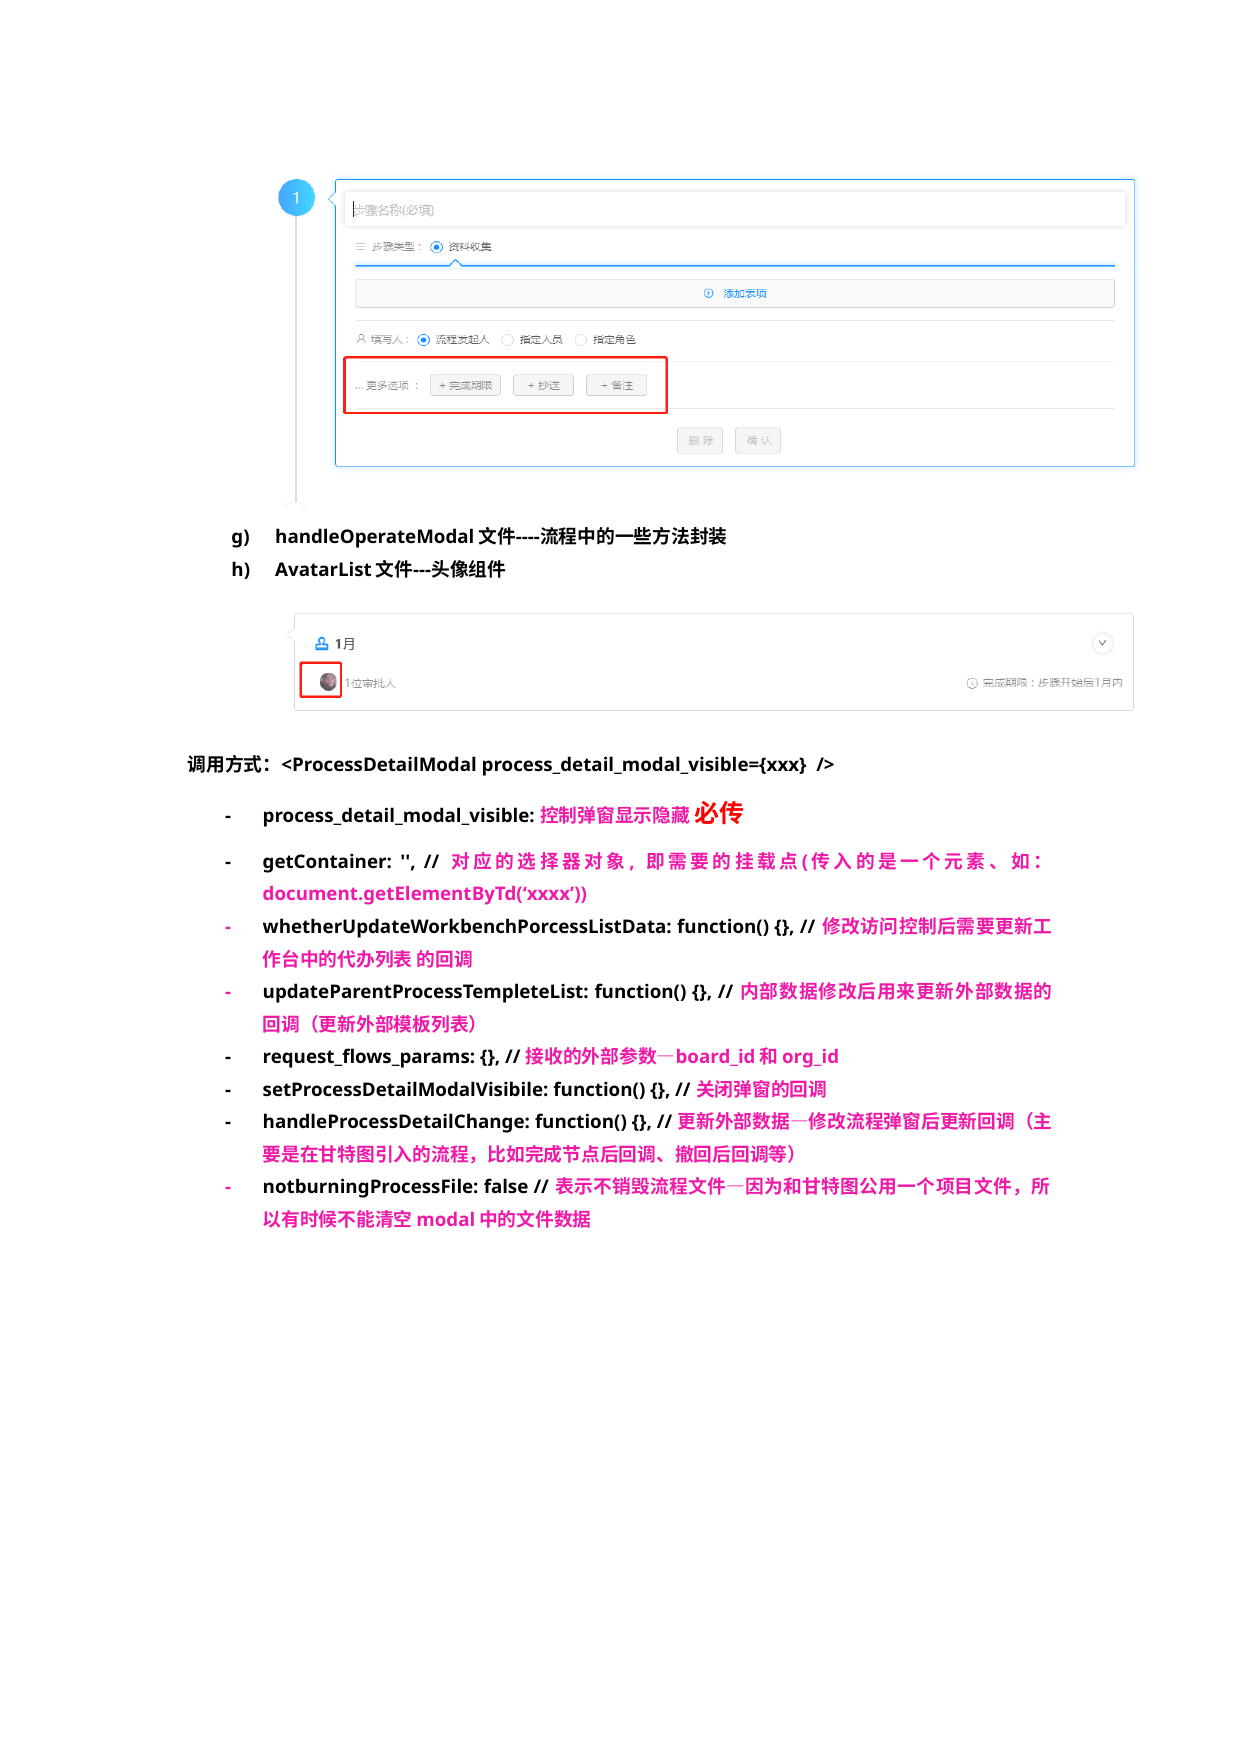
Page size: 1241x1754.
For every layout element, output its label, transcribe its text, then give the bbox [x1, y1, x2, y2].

list whetherUpdateWorkbenchPorcessListData: function() {}, // 修改访问控制后需要更新工作台中的代办列表 的回调 [225, 909, 1053, 974]
picture [275, 584, 1141, 734]
list AvatarList文件---头像组件 [231, 552, 1053, 584]
text 调用方式：<ProcessDetailModal process_detail_modal_visible={xxx} /> [187, 747, 1053, 779]
list handleOperateModal文件----流程中的一些方法封装 [231, 519, 1053, 552]
picture [275, 162, 1141, 506]
list request_flows_params: {}, // 接收的外部参数—board_id和org_id [225, 1039, 1053, 1072]
list process_detail_modal_visible: 控制弹窗显示隐藏 必传 [225, 779, 1053, 844]
list getContainer: '', // 对应的选择器对象, 即需要的挂载点(传入的是一个元素、如：document.getElementByTd(‘xxxx’)) [225, 844, 1053, 909]
list handleProcessDetailChange: function() {}, // 更新外部数据—修改流程弹窗后更新回调（主要是在甘特图引入的流程，比如完成节点后回调、撤回后回调等） [225, 1104, 1053, 1169]
list notburningProcessFile: false // 表示不销毁流程文件—因为和甘特图公用一个项目文件，所以有时候不能清空modal中的文件数据 [225, 1169, 1053, 1234]
list setProcessDetailModalVisibile: function() {}, // 关闭弹窗的回调 [225, 1072, 1053, 1104]
list updateParentProcessTempleteList: function() {}, // 内部数据修改后用来更新外部数据的回调（更新外部模板列表） [225, 974, 1053, 1039]
